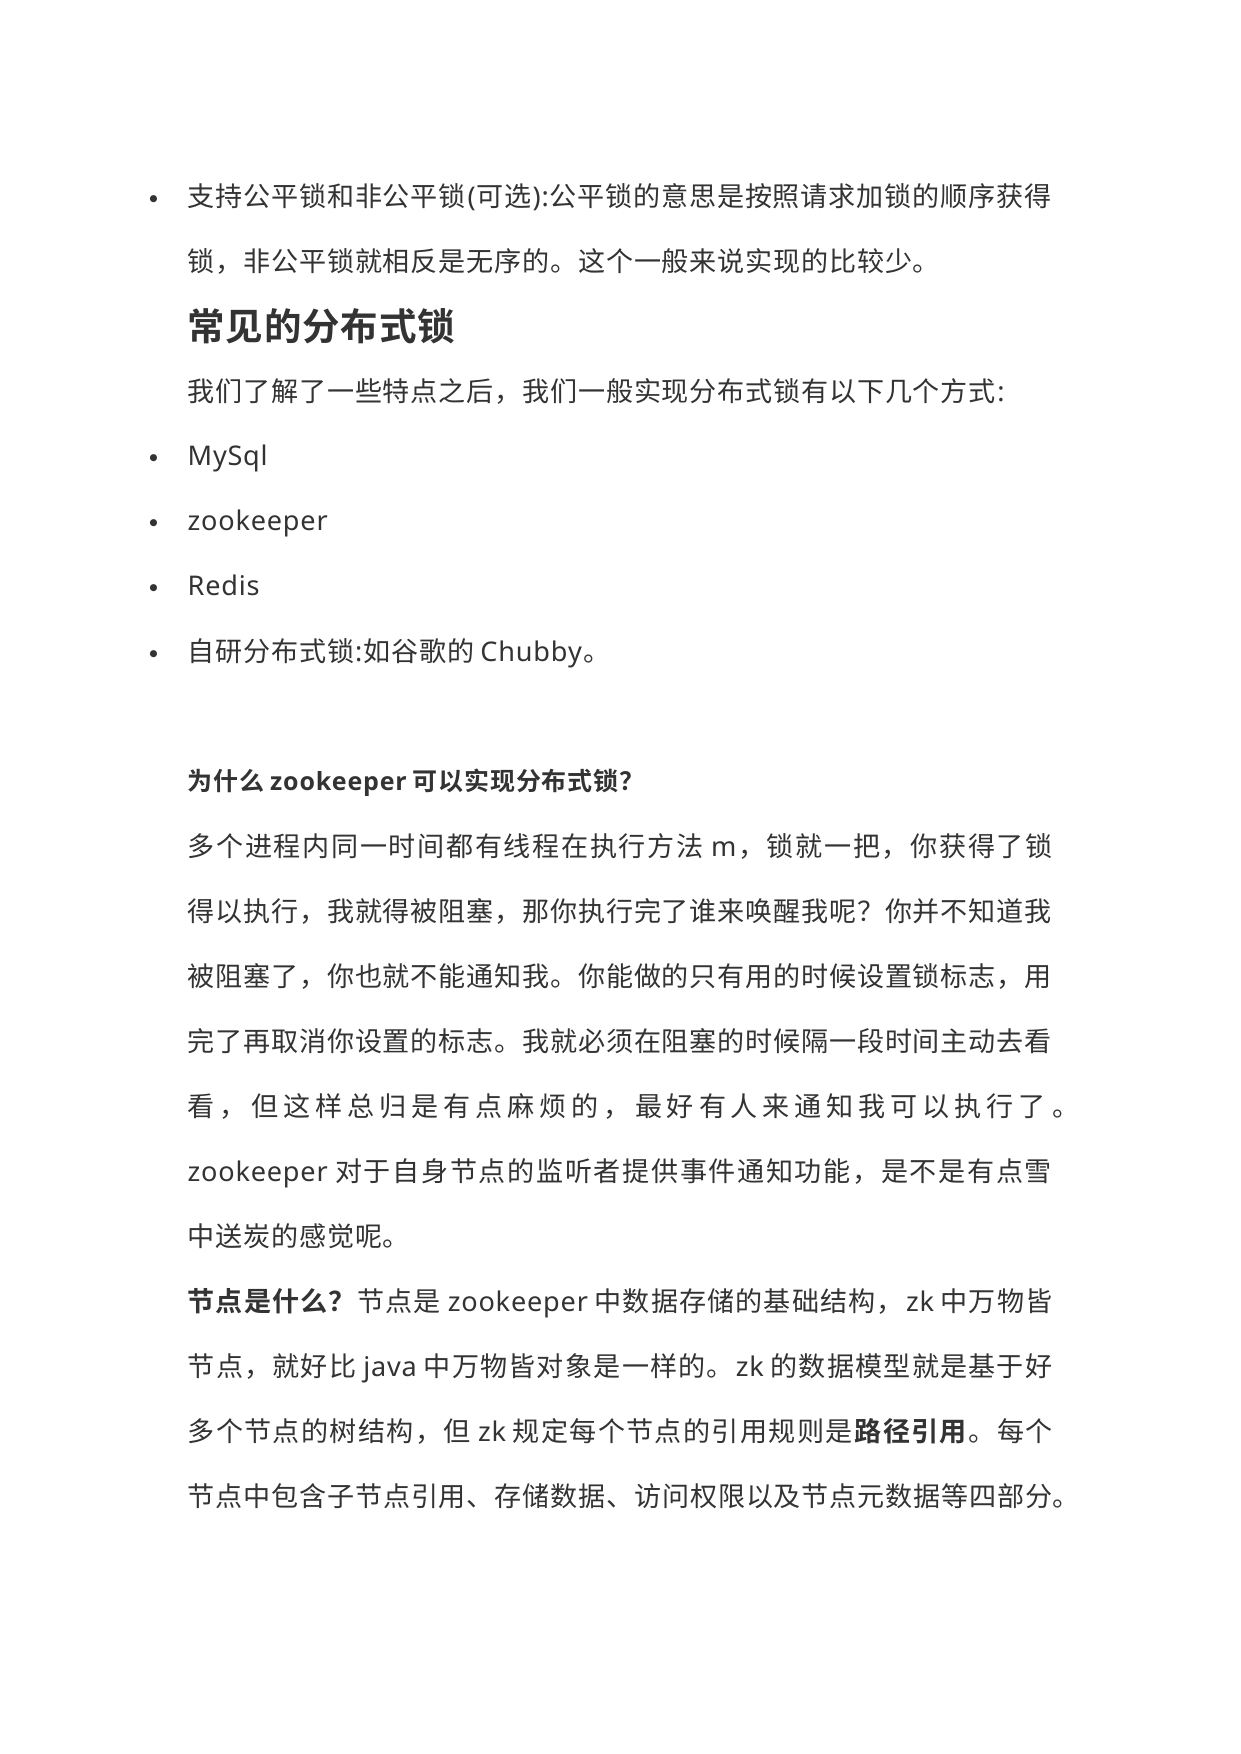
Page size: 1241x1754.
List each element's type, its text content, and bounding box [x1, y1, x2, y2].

text 多个进程内同一时间都有线程在执行方法m，锁就一把，你获得了锁得以执行，我就得被阻塞，那你执行完了谁来唤醒我呢？你并不知道我被阻塞了，你也就不能通知我。你能做的只有用的时候设置锁标志，用完了再取消你设置的标志。我就必须在阻塞的时候隔一段时间主动去看看，但这样总归是有点麻烦的，最好有人来通知我可以执行了。zookeeper对于自身节点的监听者提供事件通知功能，是不是有点雪中送炭的感觉呢。 [187, 812, 1053, 1267]
text 为什么zookeeper可以实现分布式锁？ [187, 682, 1053, 812]
list MySql [150, 422, 1053, 487]
list zookeeper [150, 487, 1053, 552]
list 自研分布式锁:如谷歌的Chubby。 [150, 617, 1053, 682]
list 支持公平锁和非公平锁(可选):公平锁的意思是按照请求加锁的顺序获得锁，非公平锁就相反是无序的。这个一般来说实现的比较少。 [150, 162, 1053, 292]
text 我们了解了一些特点之后，我们一般实现分布式锁有以下几个方式: [187, 357, 1053, 422]
list Redis [150, 552, 1053, 617]
text 节点是什么？节点是zookeeper中数据存储的基础结构，zk中万物皆节点，就好比java中万物皆对象是一样的。zk的数据模型就是基于好多个节点的树结构，但zk规定每个节点的引用规则是路径引用。每个节点中包含子节点引用、存储数据、访问权限以及节点元数据等四部分。 [187, 1267, 1053, 1527]
text 常见的分布式锁 [187, 292, 1053, 357]
